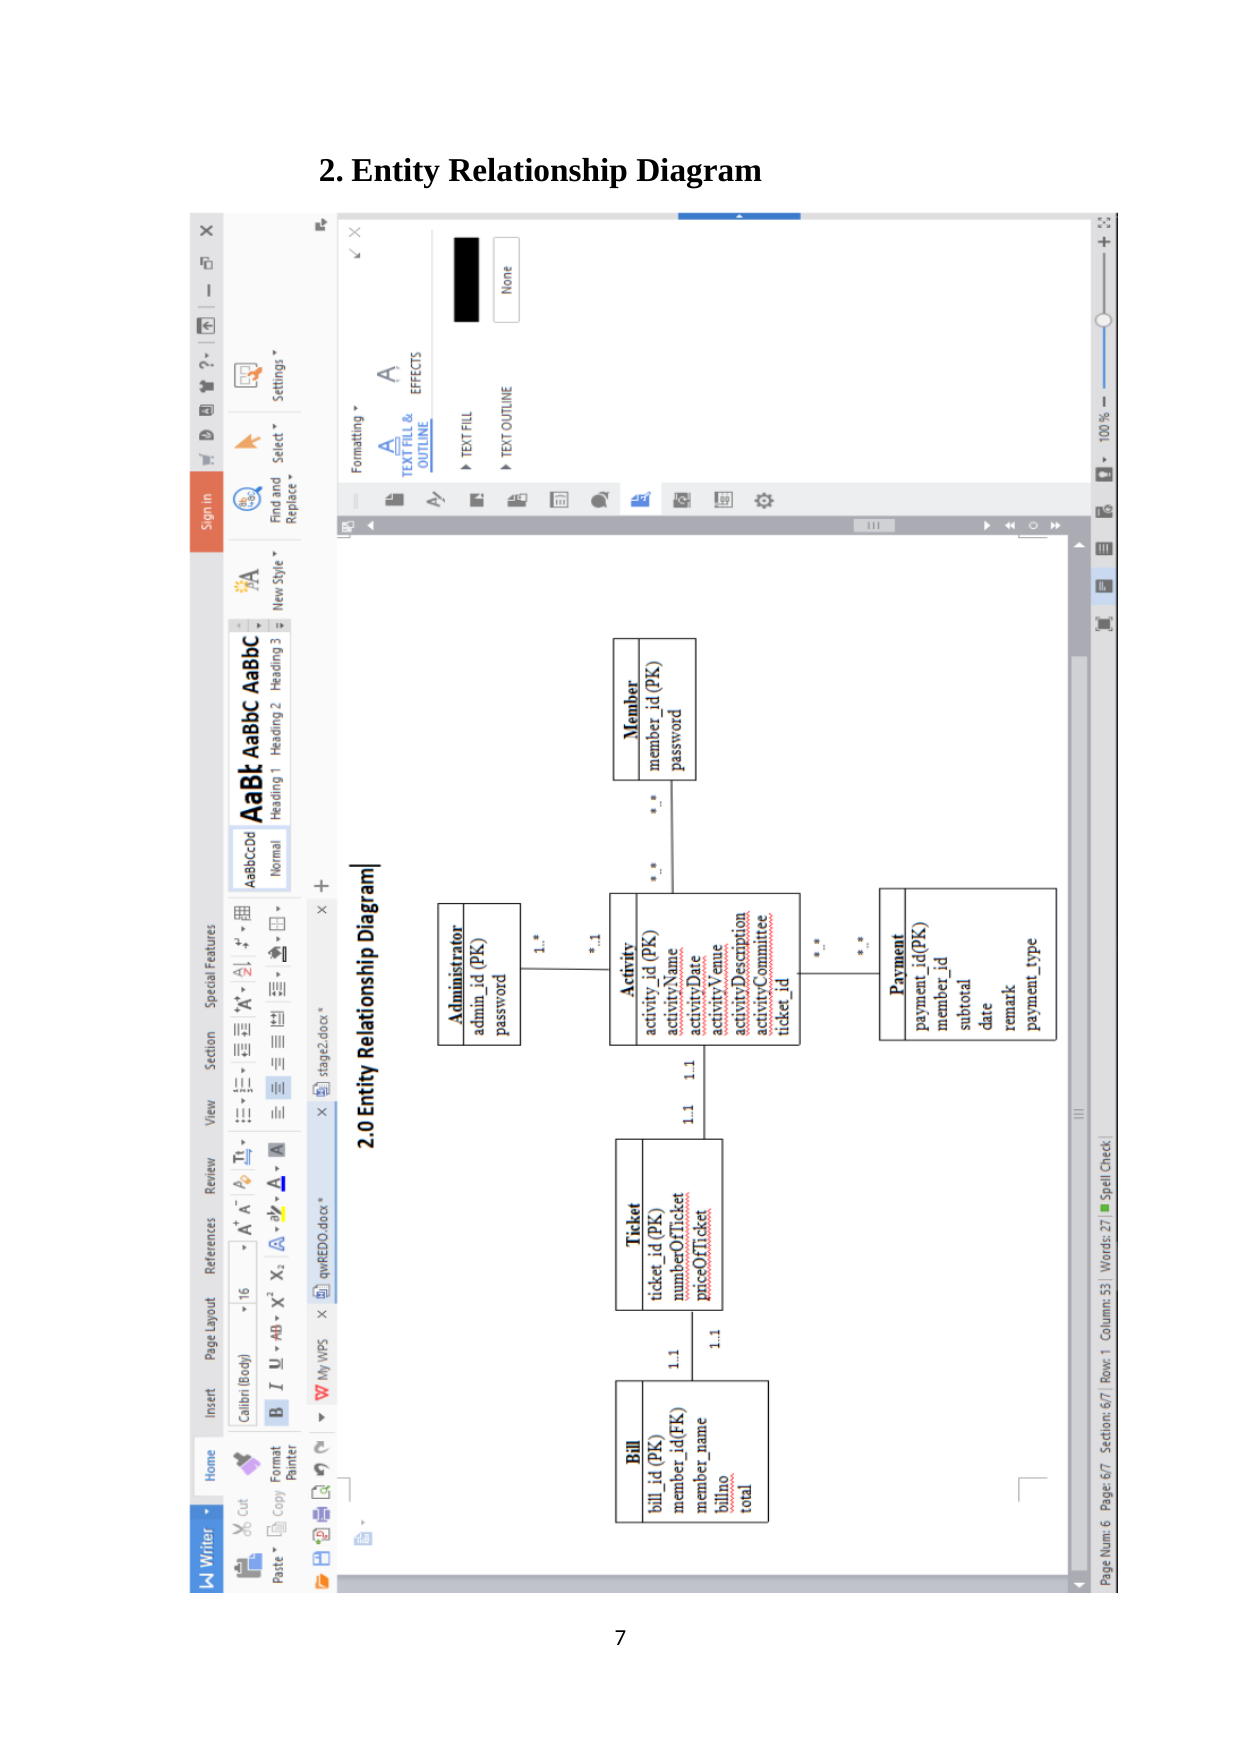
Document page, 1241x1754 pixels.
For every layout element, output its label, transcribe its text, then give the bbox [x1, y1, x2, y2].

picture [191, 214, 1118, 1593]
text 2. Entity Relationship Diagram [187, 150, 1053, 188]
